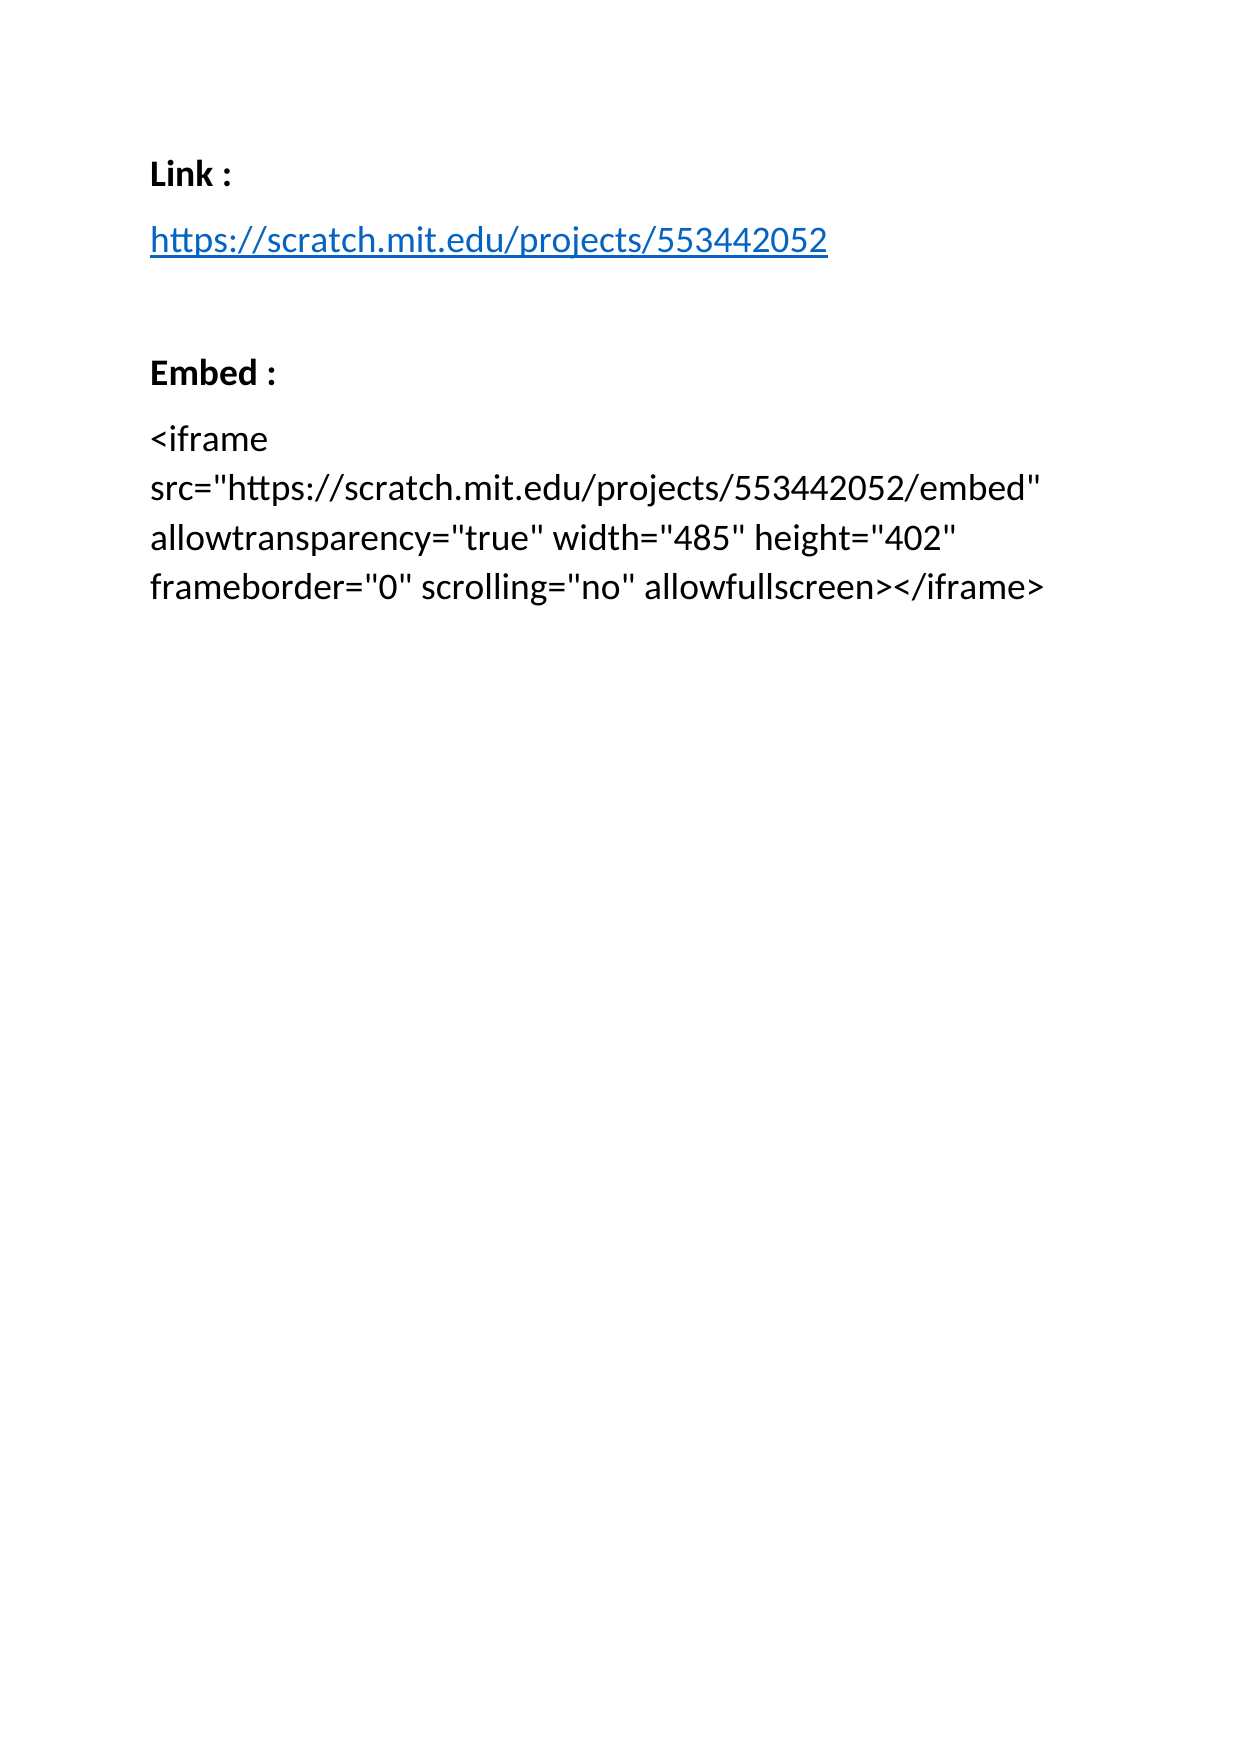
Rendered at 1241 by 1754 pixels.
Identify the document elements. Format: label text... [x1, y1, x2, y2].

text <iframe src="https://scratch.mit.edu/projects/553442052/embed" allowtransparency="true" width="485" height="402" frameborder="0" scrolling="no" allowfullscreen></iframe> [150, 414, 1090, 609]
text Embed : [150, 348, 1090, 394]
text https://scratch.mit.edu/projects/553442052 [150, 216, 1090, 262]
text Link : [150, 150, 1090, 196]
